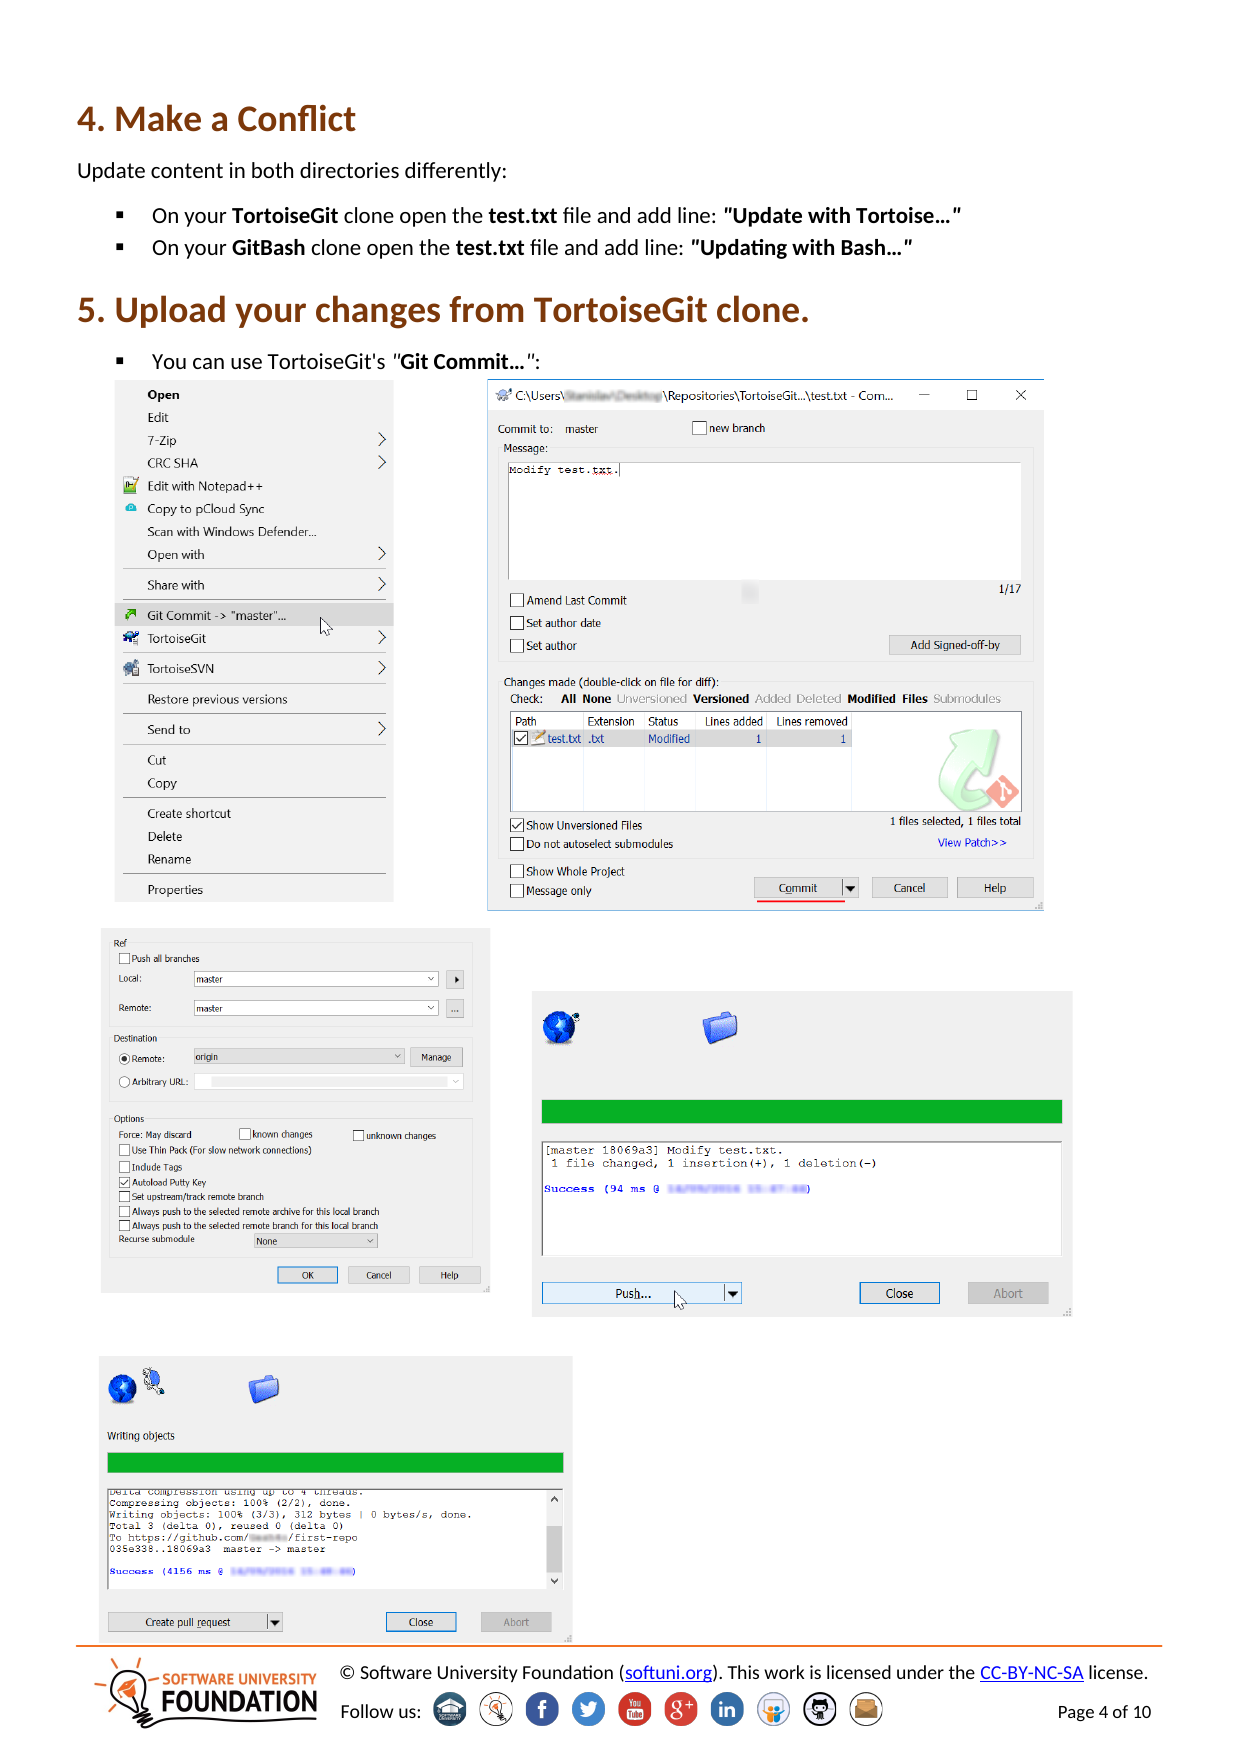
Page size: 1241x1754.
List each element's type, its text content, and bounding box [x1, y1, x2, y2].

picture [114, 380, 394, 902]
picture [479, 1692, 513, 1726]
list On your GitBash clone open the test.txt file and add line: "Updating with Bash…" [114, 233, 1163, 261]
picture [93, 1656, 317, 1729]
subtitle Make a Conflict [77, 95, 1163, 141]
picture [849, 1692, 883, 1726]
picture [487, 379, 1044, 911]
picture [710, 1692, 744, 1726]
text Update content in both directories differently: [77, 156, 1163, 184]
picture [98, 1356, 573, 1643]
picture [572, 1692, 605, 1726]
picture [664, 1692, 698, 1726]
picture [757, 1692, 790, 1726]
list On your TortoiseGit clone open the test.txt file and add line: "Update with Tortoise…" [114, 201, 1163, 229]
picture [433, 1692, 467, 1726]
picture [100, 928, 491, 1293]
picture [531, 991, 1073, 1317]
picture [618, 1692, 652, 1726]
picture [525, 1692, 559, 1726]
list You can use TortoiseGit's "Git Commit…": [114, 347, 1163, 375]
subtitle Upload your changes from TortoiseGit clone. [77, 286, 1163, 332]
picture [803, 1692, 837, 1726]
